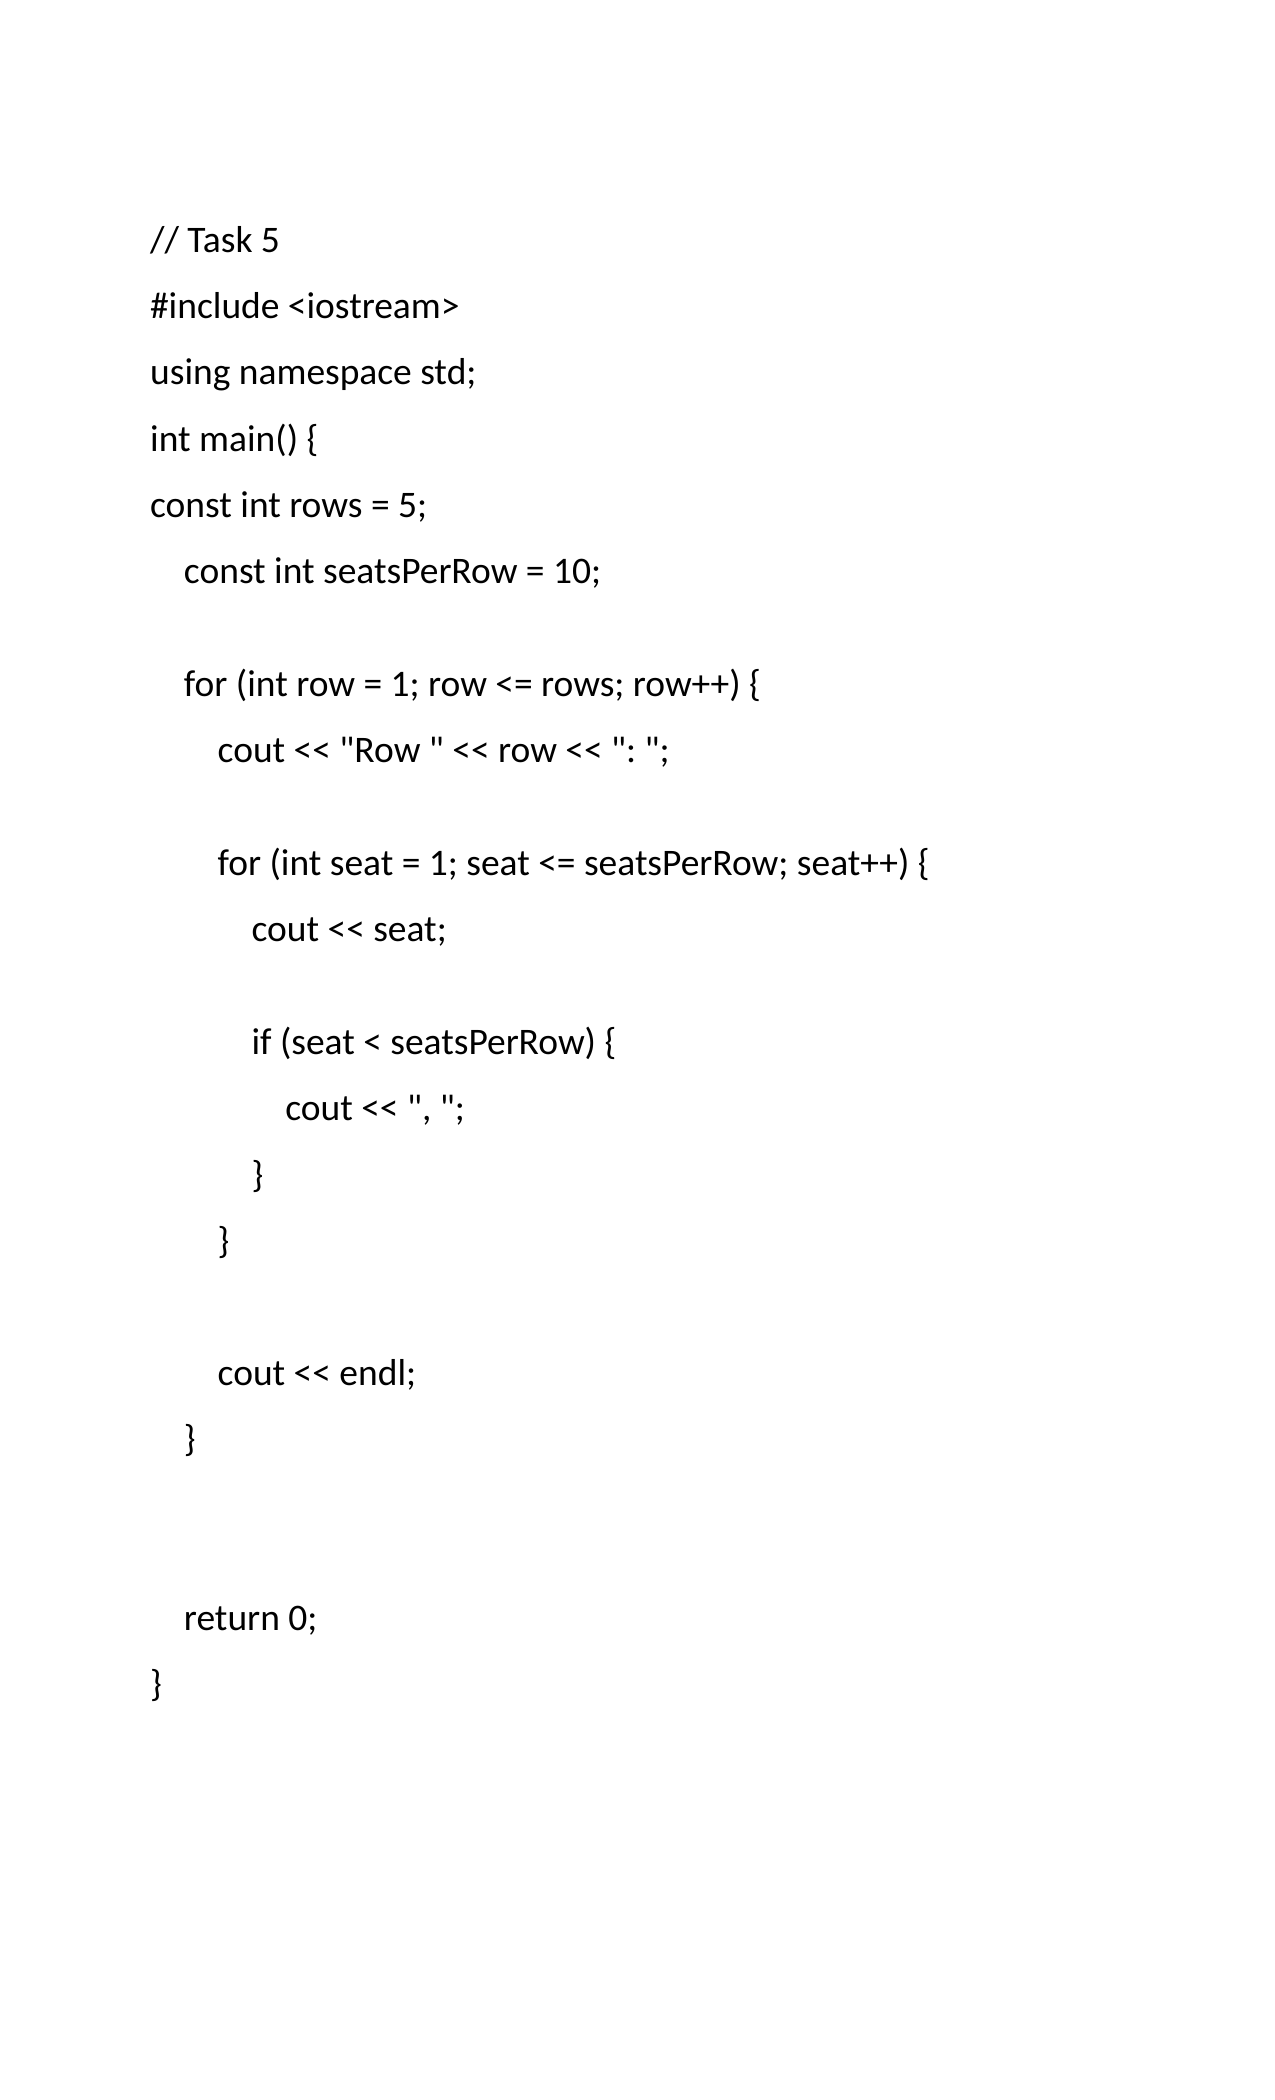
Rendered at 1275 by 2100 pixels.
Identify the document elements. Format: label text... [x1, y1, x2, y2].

text cout << seat; [150, 905, 1125, 951]
text } [150, 1151, 1125, 1196]
text if (seat < seatsPerRow) { [150, 1018, 1125, 1064]
text for (int seat = 1; seat <= seatsPerRow; seat++) { [150, 839, 1125, 885]
text } [150, 1217, 1125, 1262]
text for (int row = 1; row <= rows; row++) { [150, 660, 1125, 706]
text cout << endl; [150, 1349, 1125, 1395]
text cout << ", "; [150, 1084, 1125, 1130]
text // Task 5 [150, 216, 1125, 262]
text int main() { [150, 414, 1125, 460]
text #include <iostream> [150, 282, 1125, 328]
text } [150, 1660, 1125, 1706]
text using namespace std; [150, 348, 1125, 394]
text const int seatsPerRow = 10; [150, 547, 1125, 593]
text cout << "Row " << row << ": "; [150, 726, 1125, 772]
text const int rows = 5; [150, 481, 1125, 527]
text } [150, 1415, 1125, 1461]
text return 0; [150, 1594, 1125, 1640]
